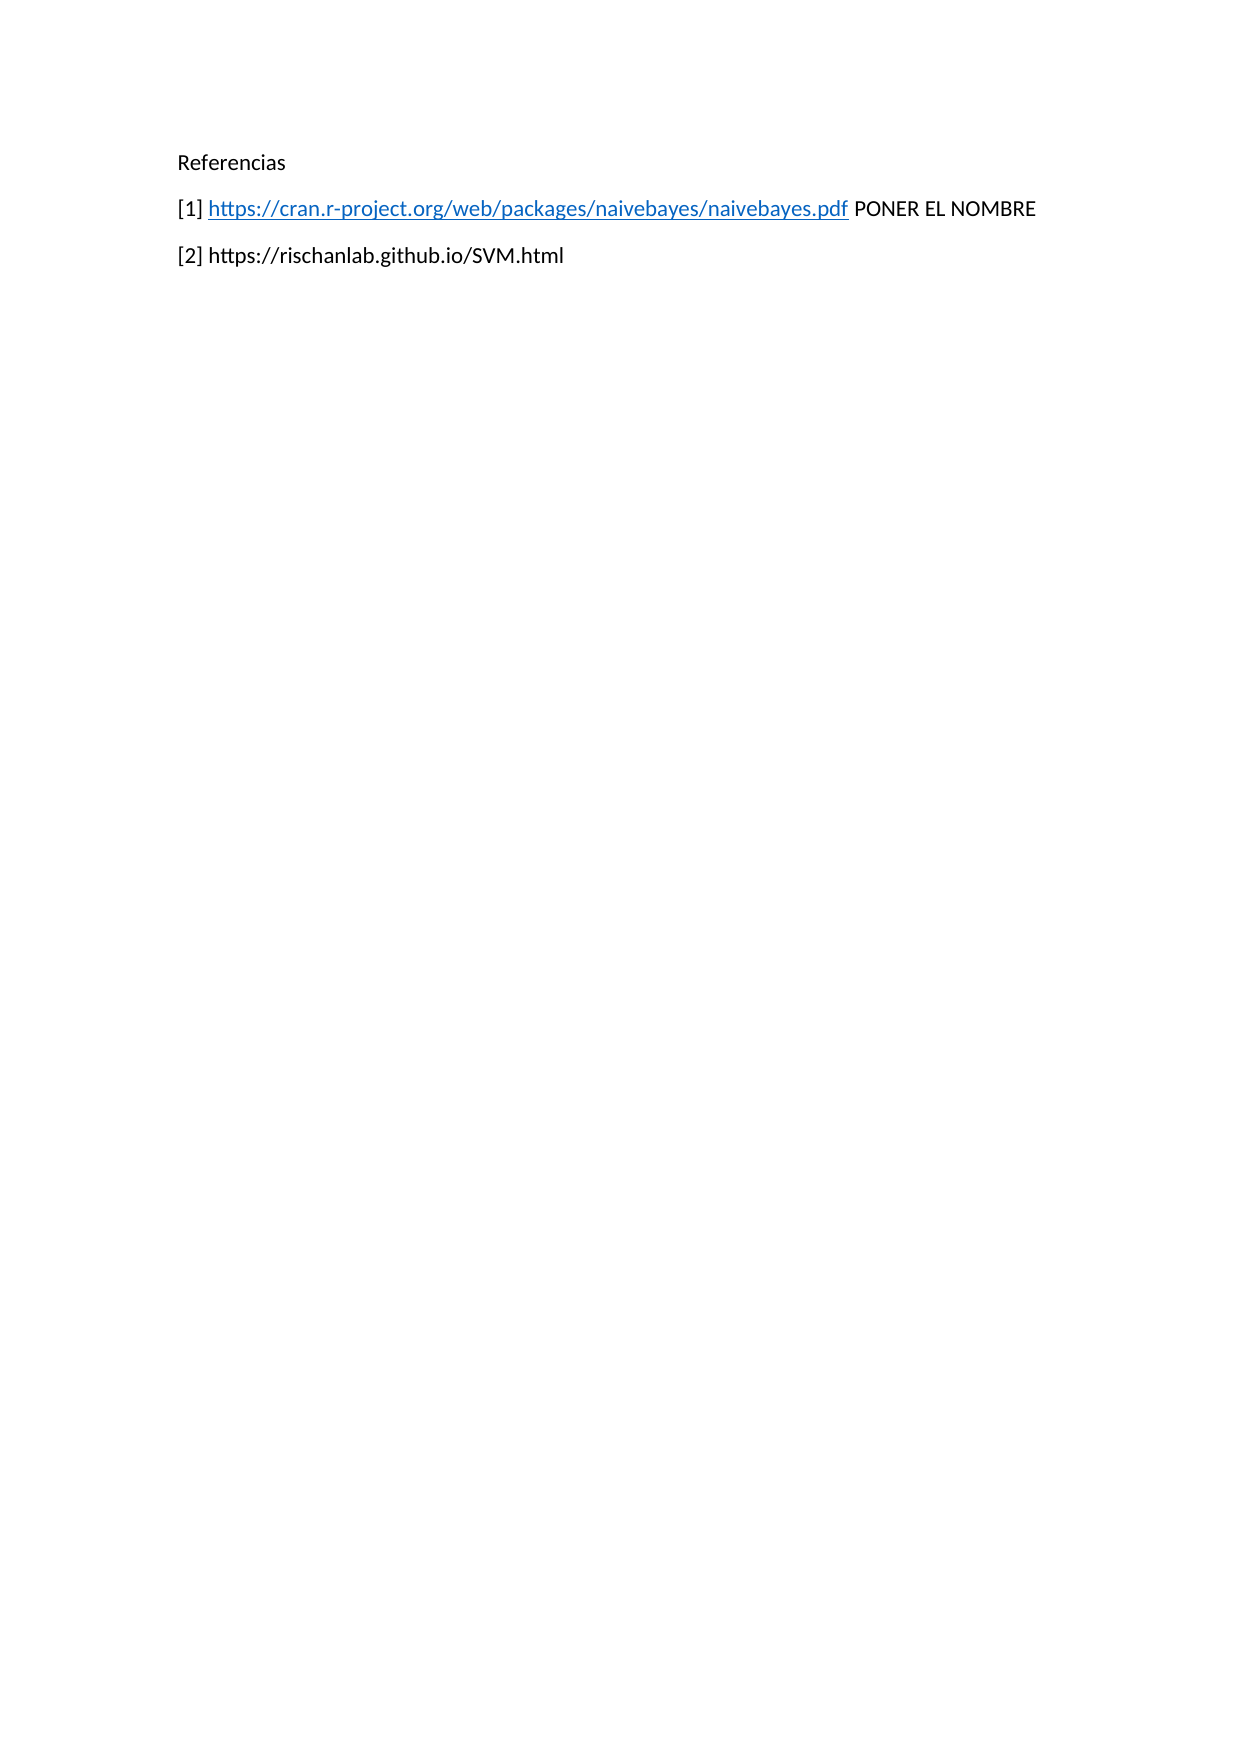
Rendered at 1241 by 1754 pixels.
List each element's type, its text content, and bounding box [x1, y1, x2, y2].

text [2] https://rischanlab.github.io/SVM.html [177, 241, 1063, 269]
text Referencias [177, 148, 1063, 176]
text [1] https://cran.r-project.org/web/packages/naivebayes/naivebayes.pdf PONER EL NOMBRE [177, 194, 1063, 222]
